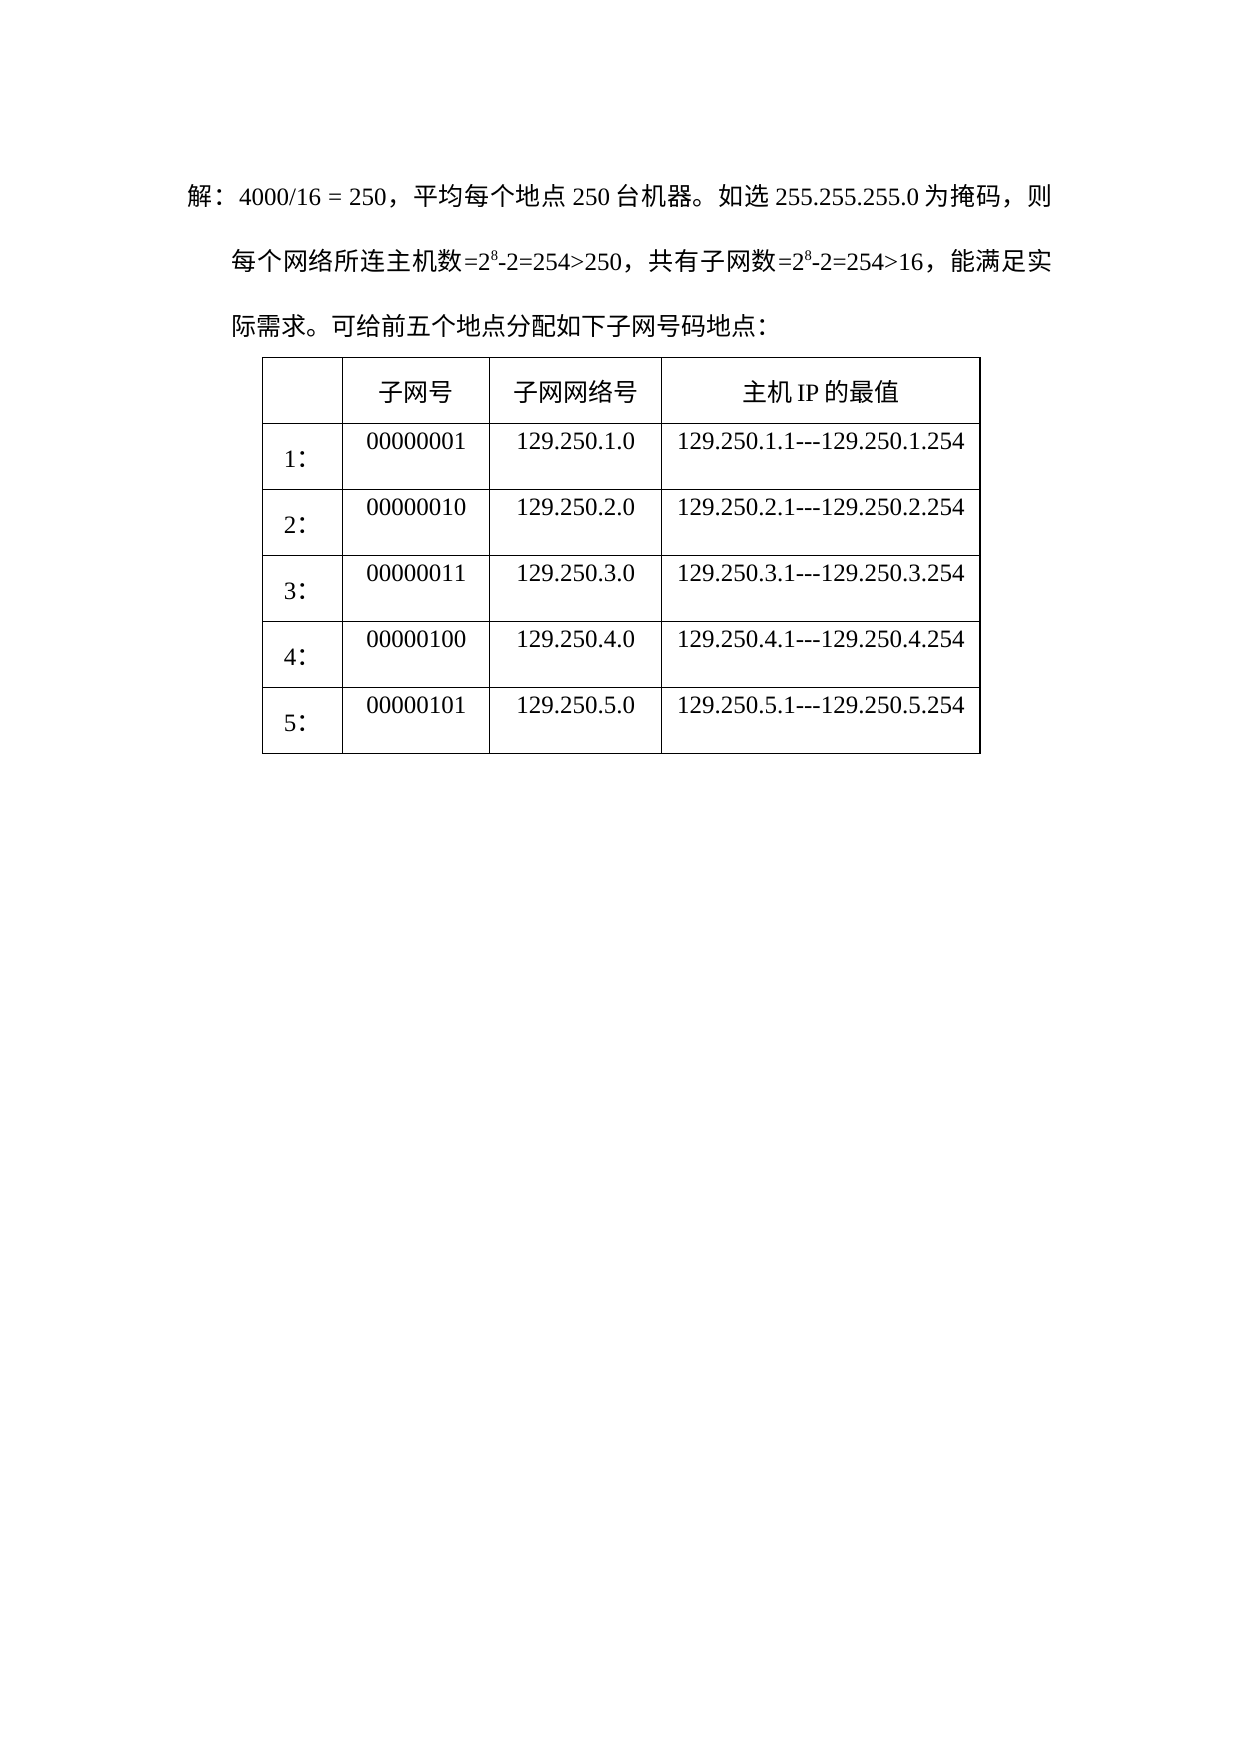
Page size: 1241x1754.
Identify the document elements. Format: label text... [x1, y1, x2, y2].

table_header [263, 358, 342, 423]
table_cell 129.250.2.1---129.250.2.254 [662, 490, 979, 555]
table_cell 129.250.5.0 [490, 688, 661, 753]
table_header 子网网络号 [490, 358, 661, 423]
table_header 主机IP的最值 [662, 358, 979, 423]
table_cell 00000101 [343, 688, 489, 753]
table_cell 00000010 [343, 490, 489, 555]
table_cell 5： [263, 688, 342, 753]
table_cell 129.250.5.1---129.250.5.254 [662, 688, 979, 753]
table_cell 00000100 [343, 622, 489, 687]
text 解：4000/16 = 250，平均每个地点250台机器。如选255.255.255.0为掩码，则每个网络所连主机数=28-2=254>250，共有子网数=28-2=254>16，能满足实际需求。可给前五个地点分配如下子网号码地点： [187, 162, 1053, 357]
table_cell 00000011 [343, 556, 489, 621]
table_cell 129.250.1.0 [490, 424, 661, 489]
table_cell 129.250.4.1---129.250.4.254 [662, 622, 979, 687]
table_cell 129.250.1.1---129.250.1.254 [662, 424, 979, 489]
table_cell 4： [263, 622, 342, 687]
table_cell 129.250.3.1---129.250.3.254 [662, 556, 979, 621]
table_cell 129.250.3.0 [490, 556, 661, 621]
table_cell 00000001 [343, 424, 489, 489]
table_cell 3： [263, 556, 342, 621]
table_cell 2： [263, 490, 342, 555]
table_cell 129.250.2.0 [490, 490, 661, 555]
table_header 子网号 [343, 358, 489, 423]
table_cell 1： [263, 424, 342, 489]
table_cell 129.250.4.0 [490, 622, 661, 687]
